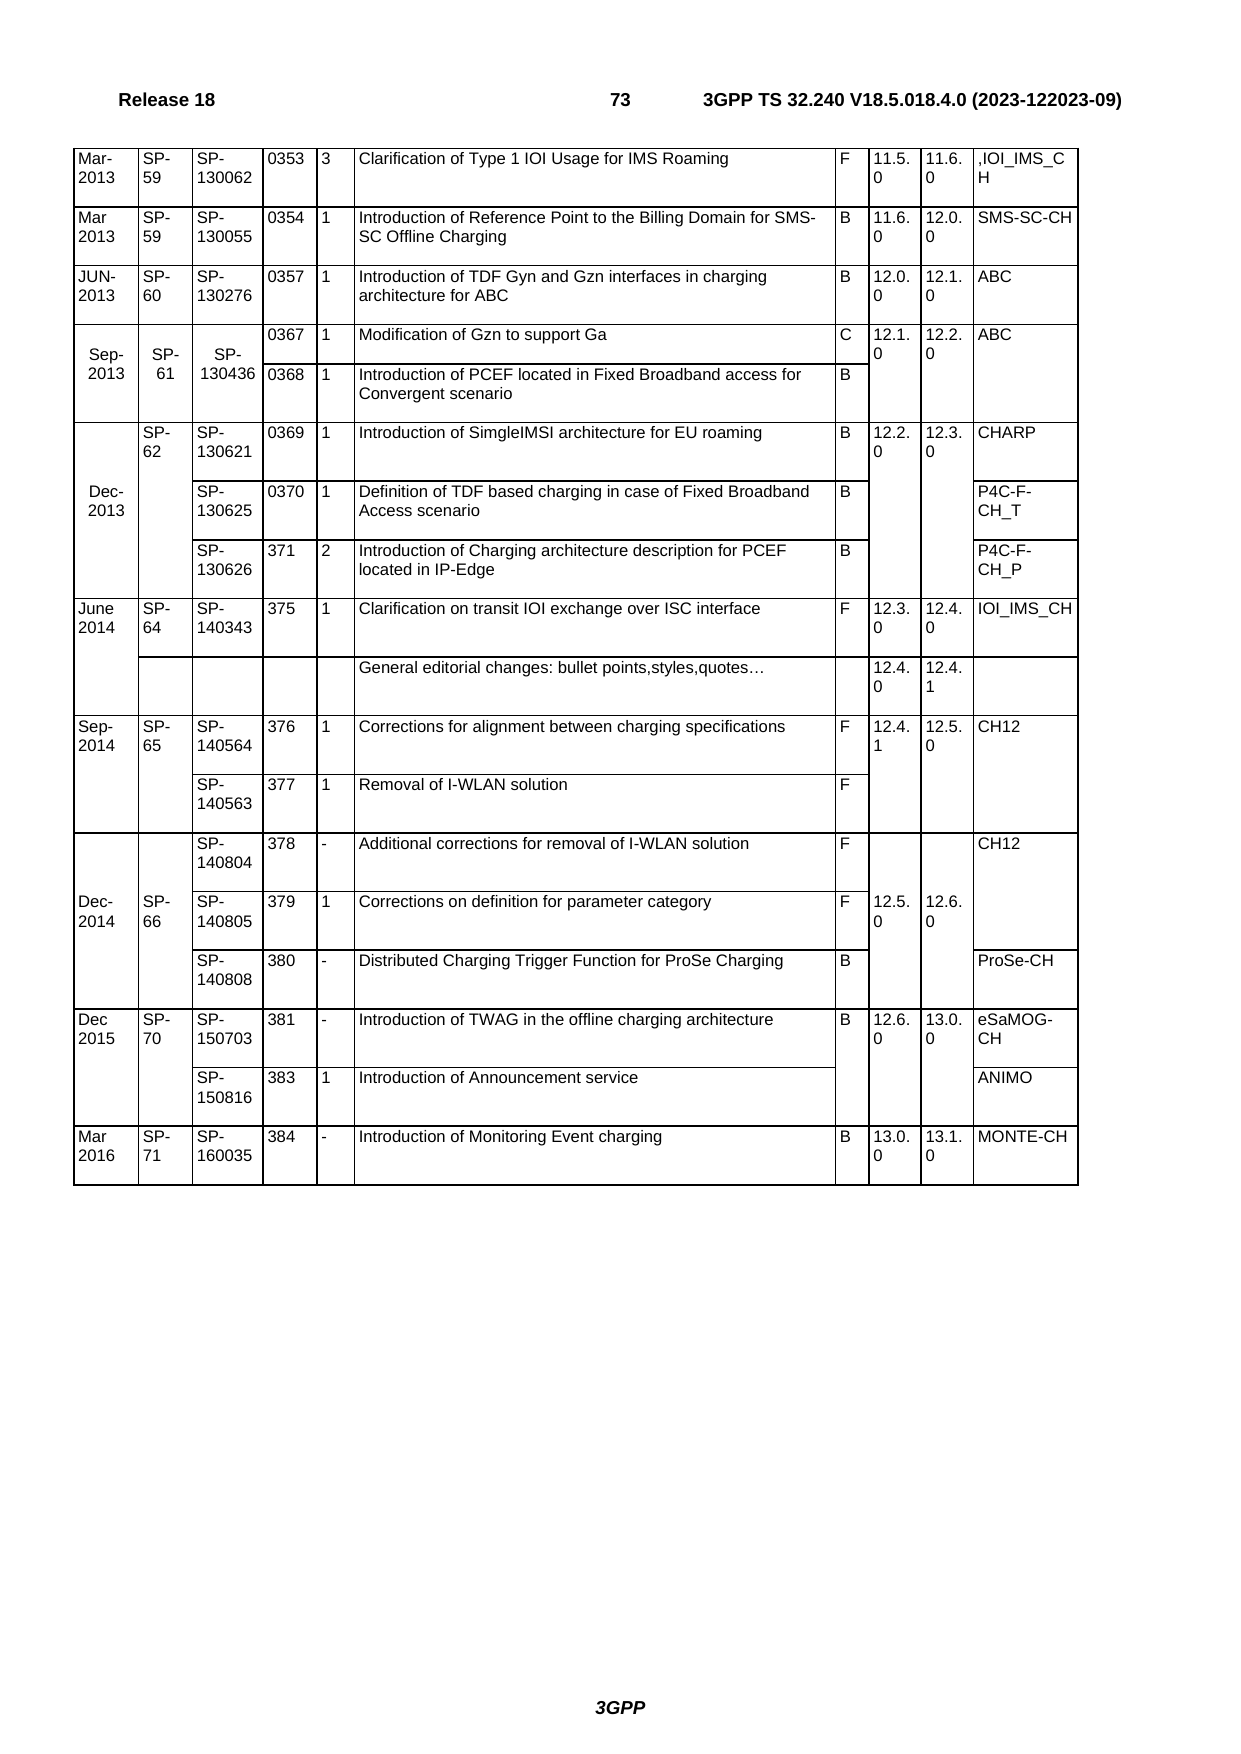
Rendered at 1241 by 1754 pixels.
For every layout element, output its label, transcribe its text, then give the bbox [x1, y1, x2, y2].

table_cell Introduction of TDF Gyn and Gzn interfaces in charging architecture for ABC [355, 266, 835, 323]
table_cell P4C-F-CH_P [974, 541, 1077, 597]
table_cell SP-130625 [193, 482, 262, 539]
table_cell 12.2.0 [922, 325, 973, 422]
table_cell 384 [264, 1127, 316, 1184]
table_cell F [836, 834, 868, 891]
table_cell Removal of I-WLAN solution [355, 775, 835, 832]
table_cell SP-71 [139, 1127, 192, 1184]
table_cell 1 [318, 208, 354, 265]
table_cell ABC [974, 325, 1077, 422]
table_cell B [836, 951, 868, 1008]
table_cell - [318, 1010, 354, 1067]
table_cell 1 [318, 892, 354, 949]
table_cell 1 [318, 775, 354, 832]
table_cell Sep-2014 [75, 716, 138, 832]
table_cell SP-59 [139, 149, 192, 206]
table_cell 375 [264, 599, 316, 656]
table_cell 13.0.0 [922, 1010, 973, 1125]
table_cell 13.1.0 [922, 1127, 973, 1184]
table_cell [836, 658, 868, 715]
table_cell 0354 [264, 208, 316, 265]
table_cell 383 [264, 1068, 316, 1125]
table_cell B [836, 541, 868, 597]
table_cell Mar 2016 [75, 1127, 138, 1184]
table_cell 12.0.0 [922, 208, 973, 265]
table_cell F [836, 892, 868, 949]
table_cell IOI_IMS_CH [974, 599, 1077, 656]
table_cell 12.0.0 [870, 266, 920, 323]
table_cell Dec-2013 [75, 423, 138, 597]
table_cell ProSe-CH [974, 951, 1077, 1008]
table_cell SP-66 [139, 834, 192, 1008]
table_cell JUN-2013 [75, 266, 138, 323]
table_cell SP-65 [139, 716, 192, 832]
table_cell SP-130626 [193, 541, 262, 597]
table_cell 0353 [264, 149, 316, 206]
table_cell Corrections on definition for parameter category [355, 892, 835, 949]
table_cell - [318, 1127, 354, 1184]
table_cell Dec 2015 [75, 1010, 138, 1125]
table_cell Corrections for alignment between charging specifications [355, 716, 835, 773]
table_cell C [836, 325, 868, 363]
table_cell 12.5.0 [922, 716, 973, 832]
table_cell 12.4.1 [870, 716, 920, 832]
table_cell 12.3.0 [922, 423, 973, 597]
table_cell 1 [318, 266, 354, 323]
table_cell Clarification on transit IOI exchange over ISC interface [355, 599, 835, 656]
table_cell SP-160035 [193, 1127, 262, 1184]
table_cell SP-62 [139, 423, 192, 597]
table_cell ABC [974, 266, 1077, 323]
table_cell SP-130062 [193, 149, 262, 206]
table_cell 12.4.1 [922, 658, 973, 715]
table_cell Distributed Charging Trigger Function for ProSe Charging [355, 951, 835, 1008]
table_cell SMS-SC-CH [974, 208, 1077, 265]
table_cell 11.6.0 [922, 149, 973, 206]
table_cell SP-150816 [193, 1068, 262, 1125]
table_cell SP-70 [139, 1010, 192, 1125]
table_cell F [836, 775, 868, 832]
table_cell SP-140563 [193, 775, 262, 832]
table_cell 12.4.0 [870, 658, 920, 715]
table_cell SP-140804 [193, 834, 262, 891]
table_cell SP-140808 [193, 951, 262, 1008]
table_cell 0369 [264, 423, 316, 480]
table_cell 12.2.0 [870, 423, 920, 597]
table_cell [974, 658, 1077, 715]
table_cell ANIMO [974, 1068, 1077, 1125]
table_cell Sep-2013 [75, 325, 138, 422]
table_cell 1 [318, 423, 354, 480]
table_cell B [836, 1127, 868, 1184]
table_cell CHARP [974, 423, 1077, 480]
table_cell 1 [318, 1068, 354, 1125]
table_cell 0367 [264, 325, 316, 363]
table_cell Dec-2014 [75, 834, 138, 1008]
table_cell 381 [264, 1010, 316, 1067]
table_cell P4C-F-CH_T [974, 482, 1077, 539]
table_cell SP-130436 [193, 325, 262, 422]
table_cell Mar-2013 [75, 149, 138, 206]
table_cell 1 [318, 365, 354, 422]
table_cell - [318, 834, 354, 891]
table_cell F [836, 599, 868, 656]
table_cell [318, 658, 354, 715]
table_cell Introduction of Reference Point to the Billing Domain for SMS-SC Offline Charging [355, 208, 835, 265]
table_cell General editorial changes: bullet points,styles,quotes… [355, 658, 835, 715]
table_cell B [836, 208, 868, 265]
table_cell CH12 [974, 834, 1077, 949]
table_cell 11.6.0 [870, 208, 920, 265]
table_cell 1 [318, 325, 354, 363]
table_cell Additional corrections for removal of I-WLAN solution [355, 834, 835, 891]
table_cell SP-59 [139, 208, 192, 265]
table_cell [193, 658, 262, 715]
table_cell Introduction of SimgleIMSI architecture for EU roaming [355, 423, 835, 480]
table_cell 3 [318, 149, 354, 206]
table_cell SP-130055 [193, 208, 262, 265]
table_cell SP-140343 [193, 599, 262, 656]
table_cell Introduction of PCEF located in Fixed Broadband access for Convergent scenario [355, 365, 835, 422]
table_cell F [836, 149, 868, 206]
table_cell June 2014 [75, 599, 138, 715]
table_cell B [836, 266, 868, 323]
table_cell B [836, 1010, 868, 1125]
table_cell Modification of Gzn to support Ga [355, 325, 835, 363]
table_cell 12.3.0 [870, 599, 920, 656]
table_cell Introduction of Charging architecture description for PCEF located in IP-Edge [355, 541, 835, 597]
table_cell SP-64 [139, 599, 192, 656]
table_cell 1 [318, 482, 354, 539]
table_cell 12.6.0 [922, 834, 973, 1008]
table_cell 379 [264, 892, 316, 949]
table_cell 12.1.0 [922, 266, 973, 323]
table_cell Definition of TDF based charging in case of Fixed Broadband Access scenario [355, 482, 835, 539]
table_cell 377 [264, 775, 316, 832]
table_cell 1 [318, 716, 354, 773]
table_cell 0370 [264, 482, 316, 539]
table_cell Mar 2013 [75, 208, 138, 265]
table_cell MONTE-CH [974, 1127, 1077, 1184]
table_cell 0357 [264, 266, 316, 323]
table_cell B [836, 482, 868, 539]
table_cell 371 [264, 541, 316, 597]
table_cell SP-140805 [193, 892, 262, 949]
table_cell [264, 658, 316, 715]
table_cell 12.4.0 [922, 599, 973, 656]
table_cell 0368 [264, 365, 316, 422]
table_cell Introduction of TWAG in the offline charging architecture [355, 1010, 835, 1067]
table_cell B [836, 365, 868, 422]
table_cell CH12 [974, 716, 1077, 832]
table_cell 12.1.0 [870, 325, 920, 422]
table_cell 12.6.0 [870, 1010, 920, 1125]
table_cell SP-130621 [193, 423, 262, 480]
table_cell ,IOI_IMS_CH [974, 149, 1077, 206]
table_cell SP-61 [139, 325, 192, 422]
table_cell eSaMOG-CH [974, 1010, 1077, 1067]
table_cell - [318, 951, 354, 1008]
table_cell Introduction of Announcement service [355, 1068, 835, 1125]
table_cell 380 [264, 951, 316, 1008]
table_cell Introduction of Monitoring Event charging [355, 1127, 835, 1184]
table_cell SP-60 [139, 266, 192, 323]
table_cell 378 [264, 834, 316, 891]
table_cell Clarification of Type 1 IOI Usage for IMS Roaming [355, 149, 835, 206]
table_cell SP-130276 [193, 266, 262, 323]
table_cell 1 [318, 599, 354, 656]
table_cell 11.5.0 [870, 149, 920, 206]
table_cell SP-140564 [193, 716, 262, 773]
table_cell F [836, 716, 868, 773]
table_cell 376 [264, 716, 316, 773]
table_cell SP-150703 [193, 1010, 262, 1067]
table_cell 12.5.0 [870, 834, 920, 1008]
table_cell B [836, 423, 868, 480]
table_cell 2 [318, 541, 354, 597]
table_cell 13.0.0 [870, 1127, 920, 1184]
table_cell [139, 658, 192, 715]
